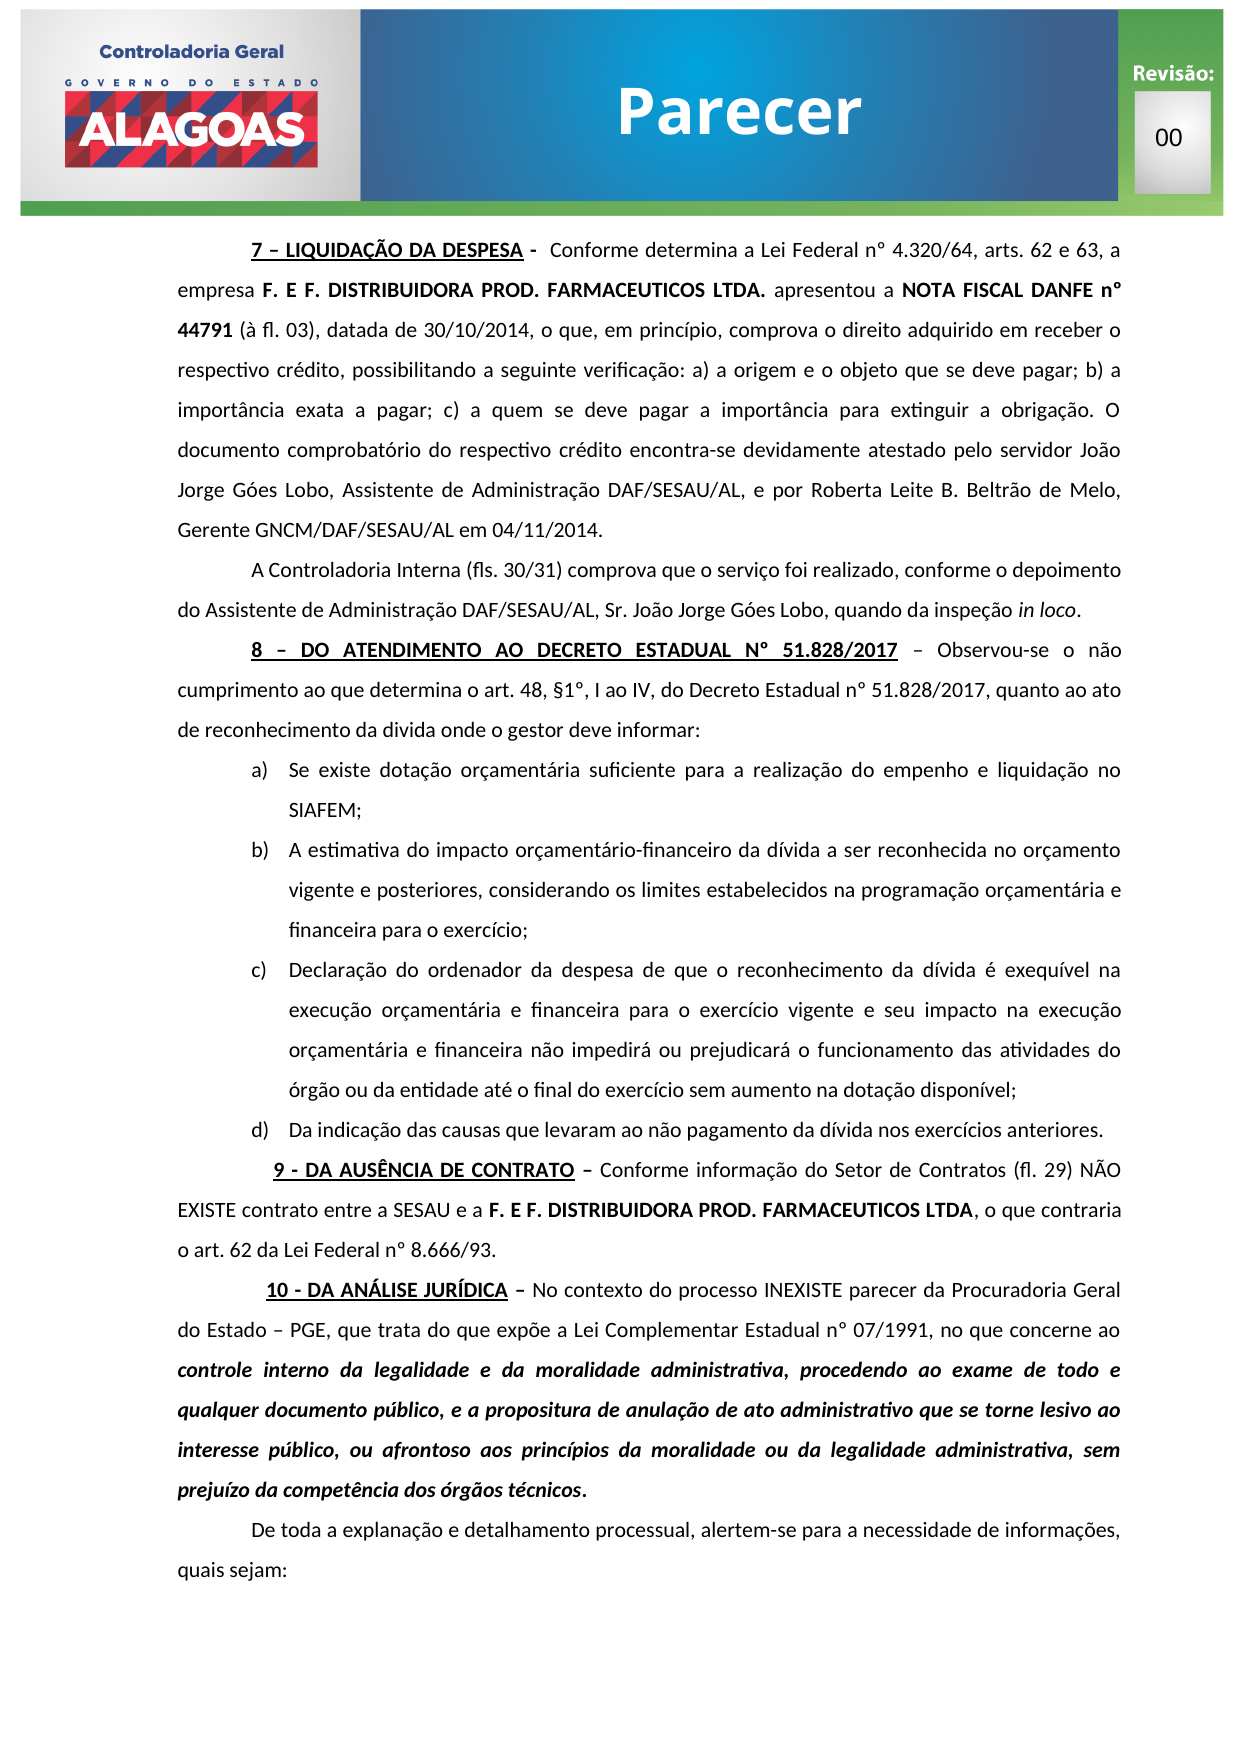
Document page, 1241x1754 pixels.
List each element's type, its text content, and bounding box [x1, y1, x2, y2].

text A Controladoria Interna (fls. 30/31) comprova que o serviço foi realizado, conforme o depoimento do Assistente de Administração DAF/SESAU/AL, Sr. João Jorge Góes Lobo, quando da inspeção in loco. [177, 556, 1122, 623]
list A estimativa do impacto orçamentário-financeiro da dívida a ser reconhecida no orçamento vigente e posteriores, considerando os limites estabelecidos na programação orçamentária e financeira para o exercício; [251, 836, 1122, 943]
text 10 - DA ANÁLISE JURÍDICA – No contexto do processo INEXISTE parecer da Procuradoria Geral do Estado – PGE, que trata do que expõe a Lei Complementar Estadual nº 07/1991, no que concerne ao controle interno da legalidade e da moralidade administrativa, procedendo ao exame de todo e qualquer documento público, e a propositura de anulação de ato administrativo que se torne lesivo ao interesse público, ou afrontoso aos princípios da moralidade ou da legalidade administrativa, sem prejuízo da competência dos órgãos técnicos. [177, 1276, 1122, 1503]
text 7 – LIQUIDAÇÃO DA DESPESA - Conforme determina a Lei Federal nº 4.320/64, arts. 62 e 63, a empresa F. E F. DISTRIBUIDORA PROD. FARMACEUTICOS LTDA. apresentou a NOTA FISCAL DANFE nº 44791 (à fl. 03), datada de 30/10/2014, o que, em princípio, comprova o direito adquirido em receber o respectivo crédito, possibilitando a seguinte verificação: a) a origem e o objeto que se deve pagar; b) a importância exata a pagar; c) a quem se deve pagar a importância para extinguir a obrigação. O documento comprobatório do respectivo crédito encontra-se devidamente atestado pelo servidor João Jorge Góes Lobo, Assistente de Administração DAF/SESAU/AL, e por Roberta Leite B. Beltrão de Melo, Gerente GNCM/DAF/SESAU/AL em 04/11/2014. [177, 236, 1122, 543]
text 9 - DA AUSÊNCIA DE CONTRATO – Conforme informação do Setor de Contratos (fl. 29) NÃO EXISTE contrato entre a SESAU e a F. E F. DISTRIBUIDORA PROD. FARMACEUTICOS LTDA, o que contraria o art. 62 da Lei Federal nº 8.666/93. [177, 1156, 1122, 1263]
list Declaração do ordenador da despesa de que o reconhecimento da dívida é exequível na execução orçamentária e financeira para o exercício vigente e seu impacto na execução orçamentária e financeira não impedirá ou prejudicará o funcionamento das atividades do órgão ou da entidade até o final do exercício sem aumento na dotação disponível; [251, 956, 1122, 1103]
list Da indicação das causas que levaram ao não pagamento da dívida nos exercícios anteriores. [251, 1116, 1122, 1143]
list Se existe dotação orçamentária suficiente para a realização do empenho e liquidação no SIAFEM; [251, 756, 1122, 823]
text 8 – DO ATENDIMENTO AO DECRETO ESTADUAL Nº 51.828/2017 – Observou-se o não cumprimento ao que determina o art. 48, §1º, I ao IV, do Decreto Estadual nº 51.828/2017, quanto ao ato de reconhecimento da divida onde o gestor deve informar: [177, 636, 1122, 743]
picture [20, 9, 1224, 216]
text De toda a explanação e detalhamento processual, alertem-se para a necessidade de informações, quais sejam: [177, 1516, 1122, 1583]
